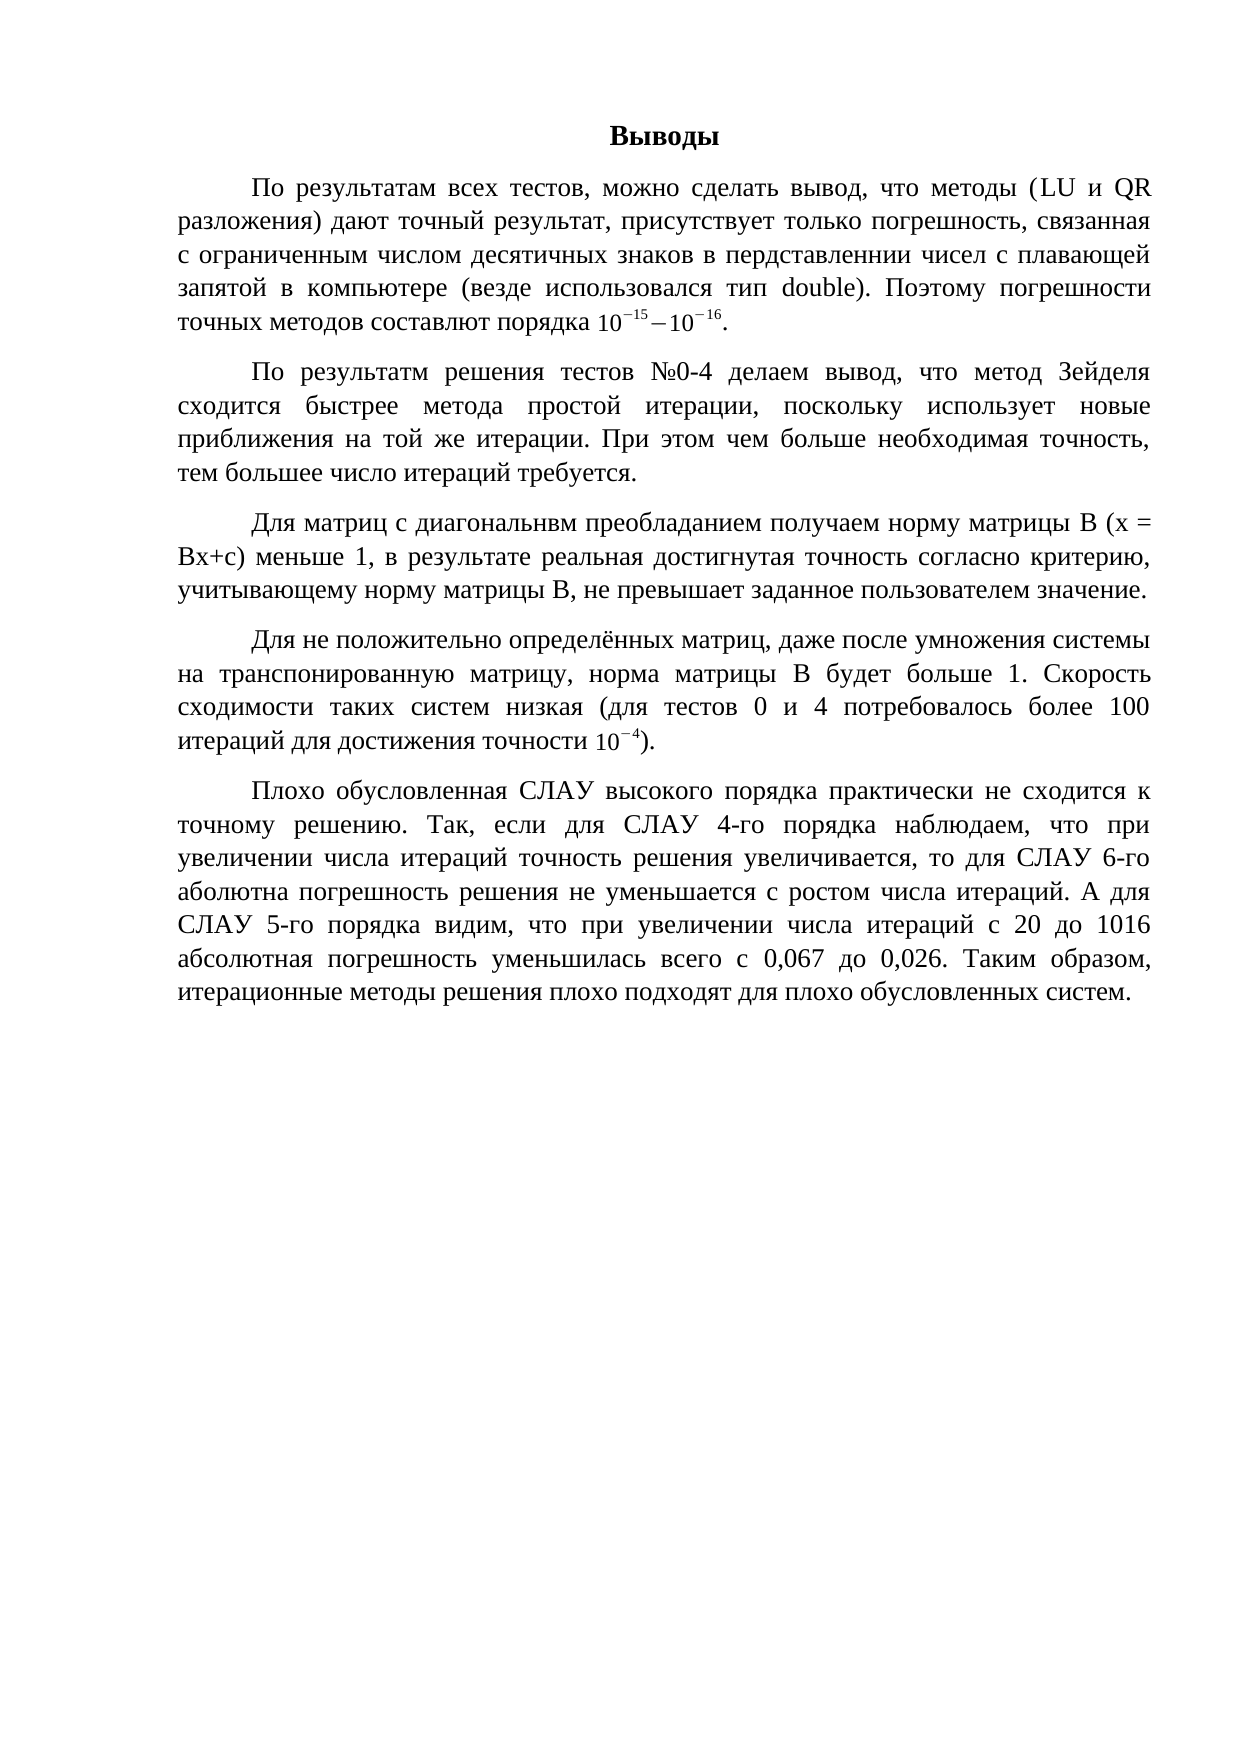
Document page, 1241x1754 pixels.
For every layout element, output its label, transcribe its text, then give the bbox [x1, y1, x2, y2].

text Для матриц с диагональнвм преобладанием получаем норму матрицы B (x = Bx+c) меньше 1, в результате реальная достигнутая точность согласно критерию, учитывающему норму матрицы B, не превышает заданное пользователем значение. [177, 506, 1152, 604]
text По результатм решения тестов №0-4 делаем вывод, что метод Зейделя сходится быстрее метода простой итерации, поскольку использует новые приближения на той же итерации. При этом чем больше необходимая точность, тем большее число итераций требуется. [177, 355, 1152, 487]
text Плохо обусловленная СЛАУ высокого порядка практически не сходится к точному решению. Так, если для СЛАУ 4-го порядка наблюдаем, что при увеличении числа итераций точность решения увеличивается, то для СЛАУ 6-го аболютна погрешность решения не уменьшается с ростом числа итераций. А для СЛАУ 5-го порядка видим, что при увеличении числа итераций с 20 до 1016 абсолютная погрешность уменьшилась всего с 0,067 до 0,026. Таким образом, итерационные методы решения плохо подходят для плохо обусловленных систем. [177, 774, 1152, 1007]
text По результатам всех тестов, можно сделать вывод, что методы (LU и QR разложения) дают точный результат, присутствует только погрешность, связанная с ограниченным числом десятичных знаков в пердставленнии чисел с плавающей запятой в компьютере (везде использовался тип double). Поэтому погрешности точных методов составлют порядка . [177, 171, 1152, 336]
text Выводы [177, 118, 1152, 152]
text Для не положительно определённых матриц, даже после умножения системы на транспонированную матрицу, норма матрицы B будет больше 1. Скорость сходимости таких систем низкая (для тестов 0 и 4 потребовалось более 100 итераций для достижения точности ). [177, 623, 1152, 755]
